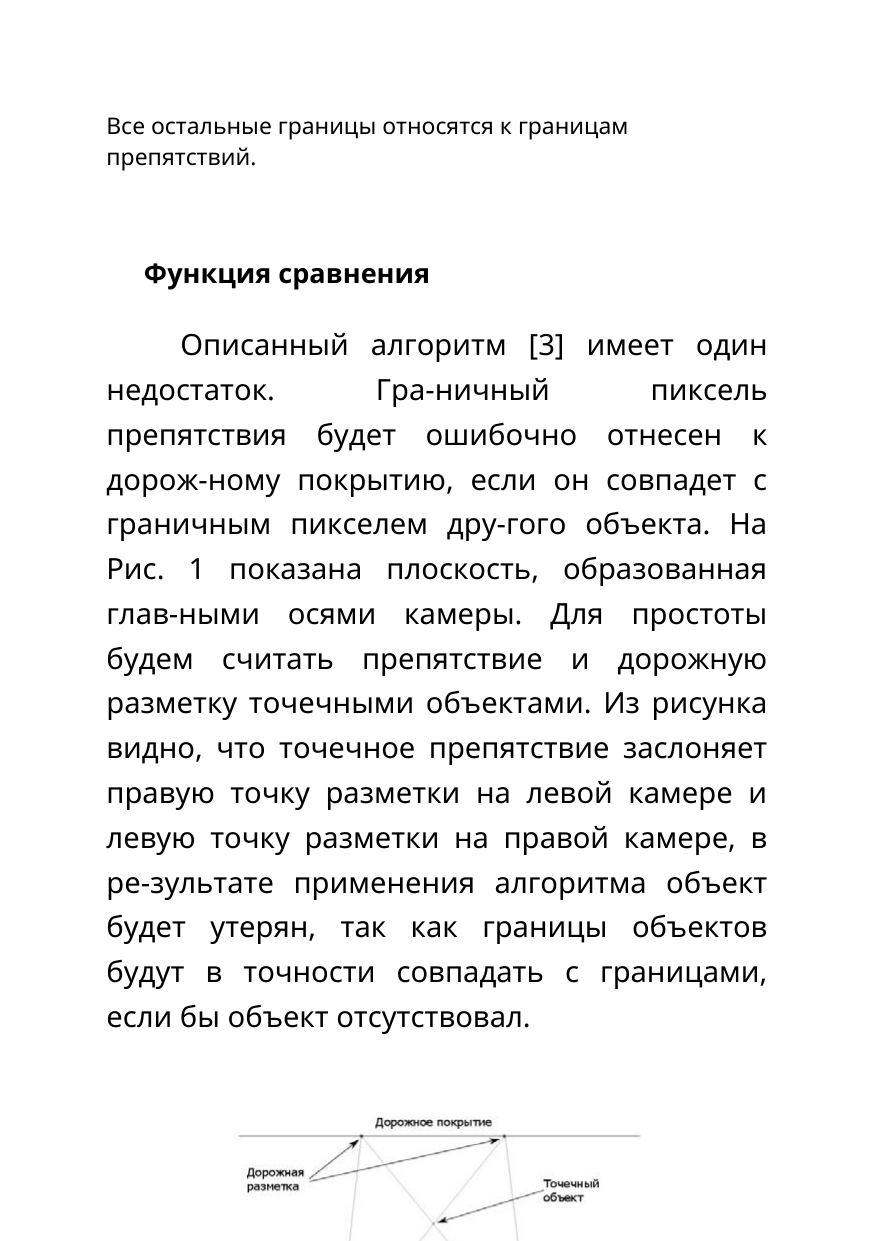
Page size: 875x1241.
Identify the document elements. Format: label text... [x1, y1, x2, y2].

picture [217, 1101, 662, 1241]
text Описанный алгоритм [3] имеет один недостаток. Гра-ничный пиксель препятствия будет ошибочно отнесен к дорож-ному покрытию, если он совпадет с граничным пикселем дру-гого объекта. На Рис. 1 показана плоскость, образованная глав-ными осями камеры. Для простоты будем считать препятствие и дорожную разметку точечными объектами. Из рисунка видно, что точечное препятствие заслоняет правую точку разметки на левой камере и левую точку разметки на правой камере, в ре-зультате применения алгоритма объект будет утерян, так как границы объектов будут в точности совпадать с границами, если бы объект отсутствовал. [106, 324, 768, 1036]
list Функция сравнения [118, 254, 768, 291]
text Все остальные границы относятся к границам препятствий. [106, 109, 768, 172]
